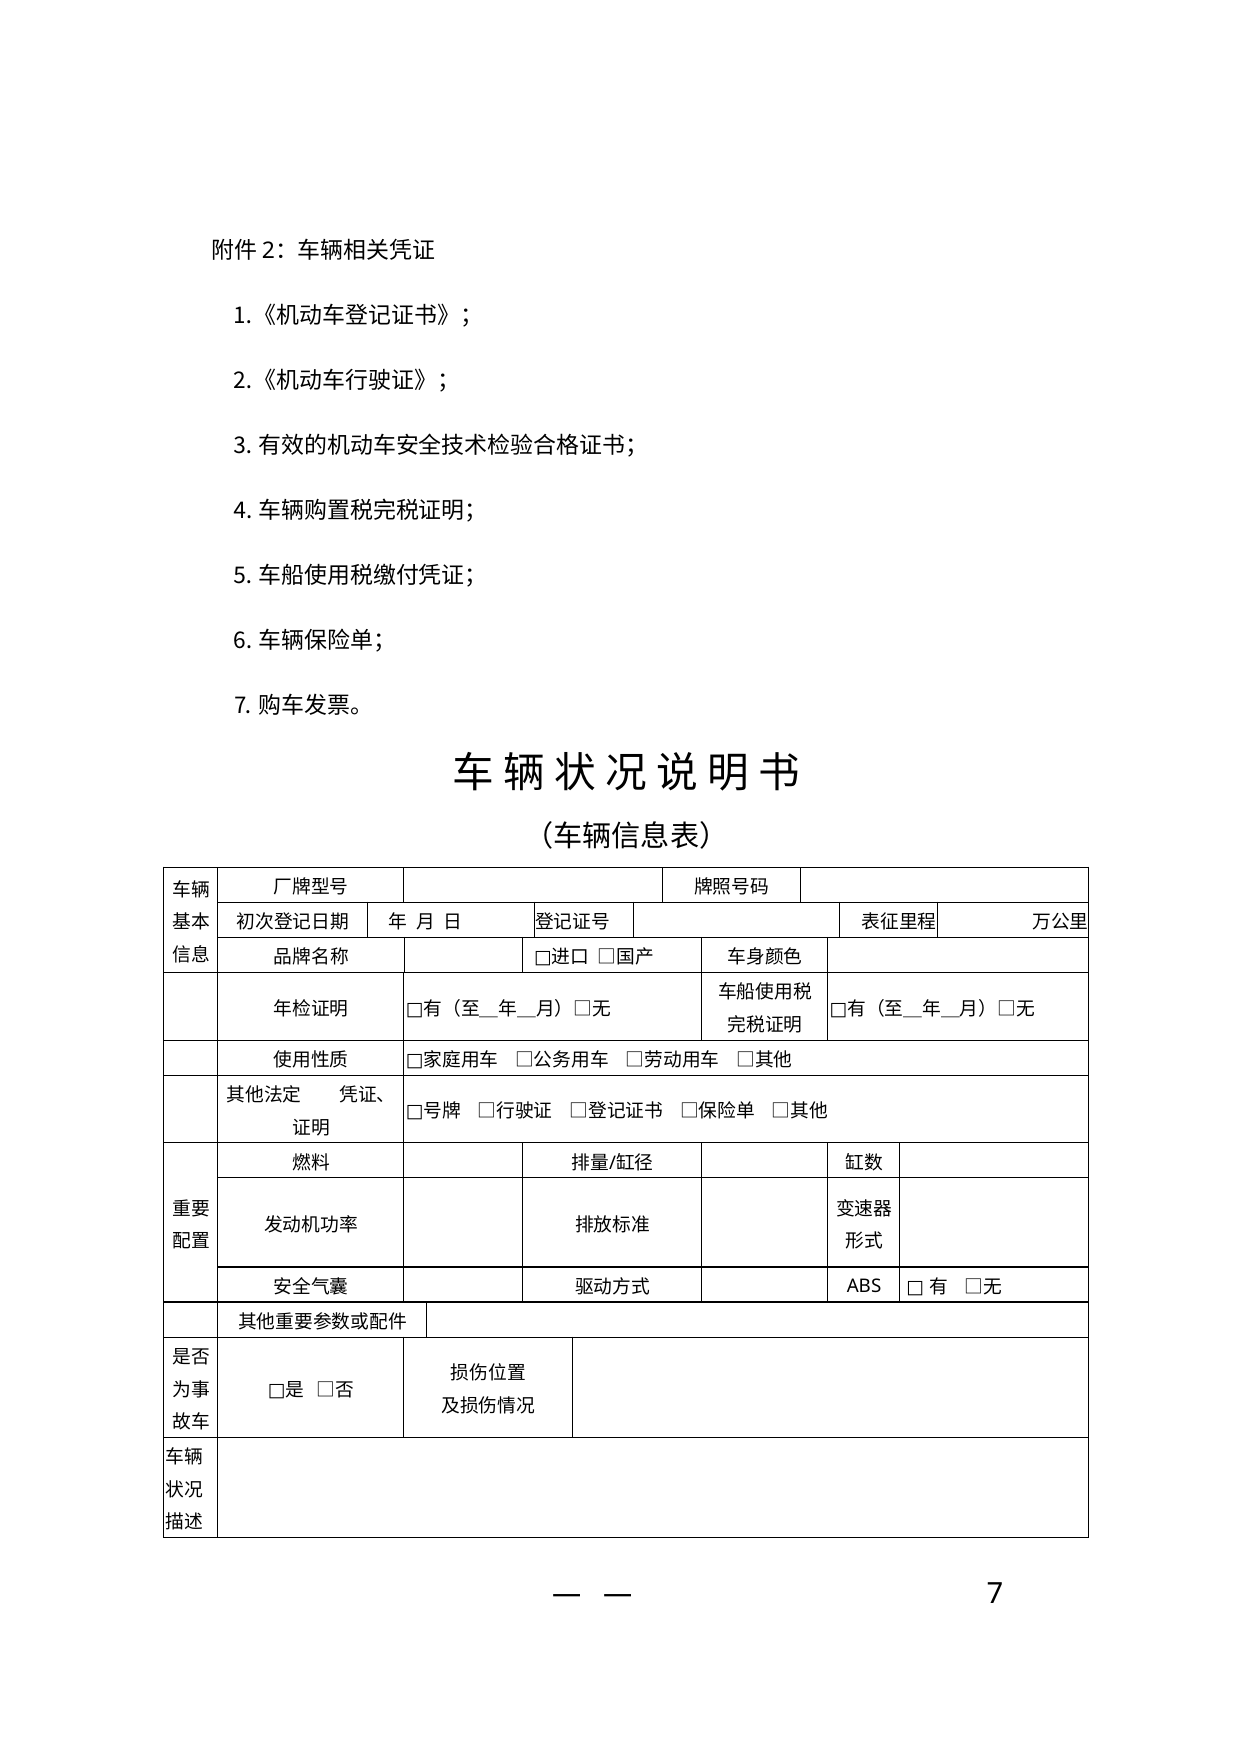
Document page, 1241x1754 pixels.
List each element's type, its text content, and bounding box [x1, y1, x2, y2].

table_cell 排放标准 [523, 1178, 701, 1266]
table_cell □家庭用车 □公务用车 □劳动用车 □其他 [404, 1041, 1088, 1074]
table_cell 车身颜色 [702, 938, 827, 972]
table_cell 初次登记日期 [218, 903, 367, 937]
table_cell [404, 1178, 522, 1266]
table_cell [404, 1143, 522, 1177]
table_cell [218, 1438, 1088, 1537]
table_cell 万公里 [938, 903, 1088, 937]
text （车辆信息表） [165, 802, 1087, 867]
table_cell 排量/缸径 [523, 1143, 701, 1177]
text 车 辆 状 况 说 明 书 [165, 737, 1087, 802]
table_cell 缸数 [828, 1143, 899, 1177]
table_cell 变速器形式 [828, 1178, 899, 1266]
text ⒉《机动车行驶证》； [165, 347, 1087, 412]
table_header [801, 868, 1088, 902]
table_cell [900, 1178, 1088, 1266]
table_cell 损伤位置 及损伤情况 [404, 1338, 572, 1437]
table_cell [828, 938, 1088, 972]
table_cell [702, 1143, 827, 1177]
table_cell 其他法定 凭证、证明 [218, 1076, 403, 1142]
table_cell 安全气囊 [218, 1268, 403, 1301]
text 附件2：车辆相关凭证 [165, 217, 1087, 282]
table_cell 登记证号 [535, 903, 633, 937]
table_cell □有（至＿年＿月）□无 [828, 973, 1088, 1039]
table_cell [164, 1076, 217, 1142]
table_cell [164, 973, 217, 1039]
table_cell [702, 1268, 827, 1301]
table_cell [427, 1303, 1088, 1337]
text ⒋车辆购置税完税证明； [165, 477, 1087, 542]
text ⒊有效的机动车安全技术检验合格证书； [165, 412, 1087, 477]
table_cell [702, 1178, 827, 1266]
table_cell 年检证明 [218, 973, 403, 1039]
text ⒈《机动车登记证书》； [165, 282, 1087, 347]
table_cell 驱动方式 [523, 1268, 701, 1301]
text ⒌车船使用税缴付凭证； [165, 542, 1087, 607]
table_cell [405, 938, 522, 972]
table_header 厂牌型号 [218, 868, 403, 902]
table_cell [573, 1338, 1088, 1437]
table_cell 使用性质 [218, 1041, 403, 1074]
table_cell 是否为事故车 [164, 1338, 217, 1437]
table_cell 年 月 日 [368, 903, 534, 937]
table_cell 其他重要参数或配件 [218, 1303, 426, 1337]
table_cell [900, 1143, 1088, 1177]
table_cell 表征里程 [840, 903, 937, 937]
table_cell 车船使用税 完税证明 [702, 973, 827, 1039]
table_header 牌照号码 [663, 868, 800, 902]
table_cell 发动机功率 [218, 1178, 403, 1266]
table_cell □是 □否 [218, 1338, 403, 1437]
table_cell □进口 □国产 [523, 938, 701, 972]
table_cell [404, 1268, 522, 1301]
table_cell □号牌 □行驶证 □登记证书 □保险单 □其他 [404, 1076, 1088, 1142]
table_cell ABS [828, 1268, 899, 1301]
table_header 车辆基本信息 [164, 868, 217, 972]
table_cell 车辆状况描述 [164, 1438, 217, 1537]
table_cell 燃料 [218, 1143, 403, 1177]
table_cell [164, 1303, 217, 1337]
table_cell □ 有 □无 [900, 1268, 1088, 1301]
table_cell □有（至＿年＿月）□无 [404, 973, 701, 1039]
text ⒍车辆保险单； [165, 607, 1087, 672]
table_cell [164, 1041, 217, 1074]
table_header [404, 868, 662, 902]
table_cell 重要配置 [164, 1143, 217, 1301]
table_cell [634, 903, 839, 937]
text ⒎购车发票。 [165, 672, 1087, 737]
table_cell 品牌名称 [218, 938, 404, 972]
